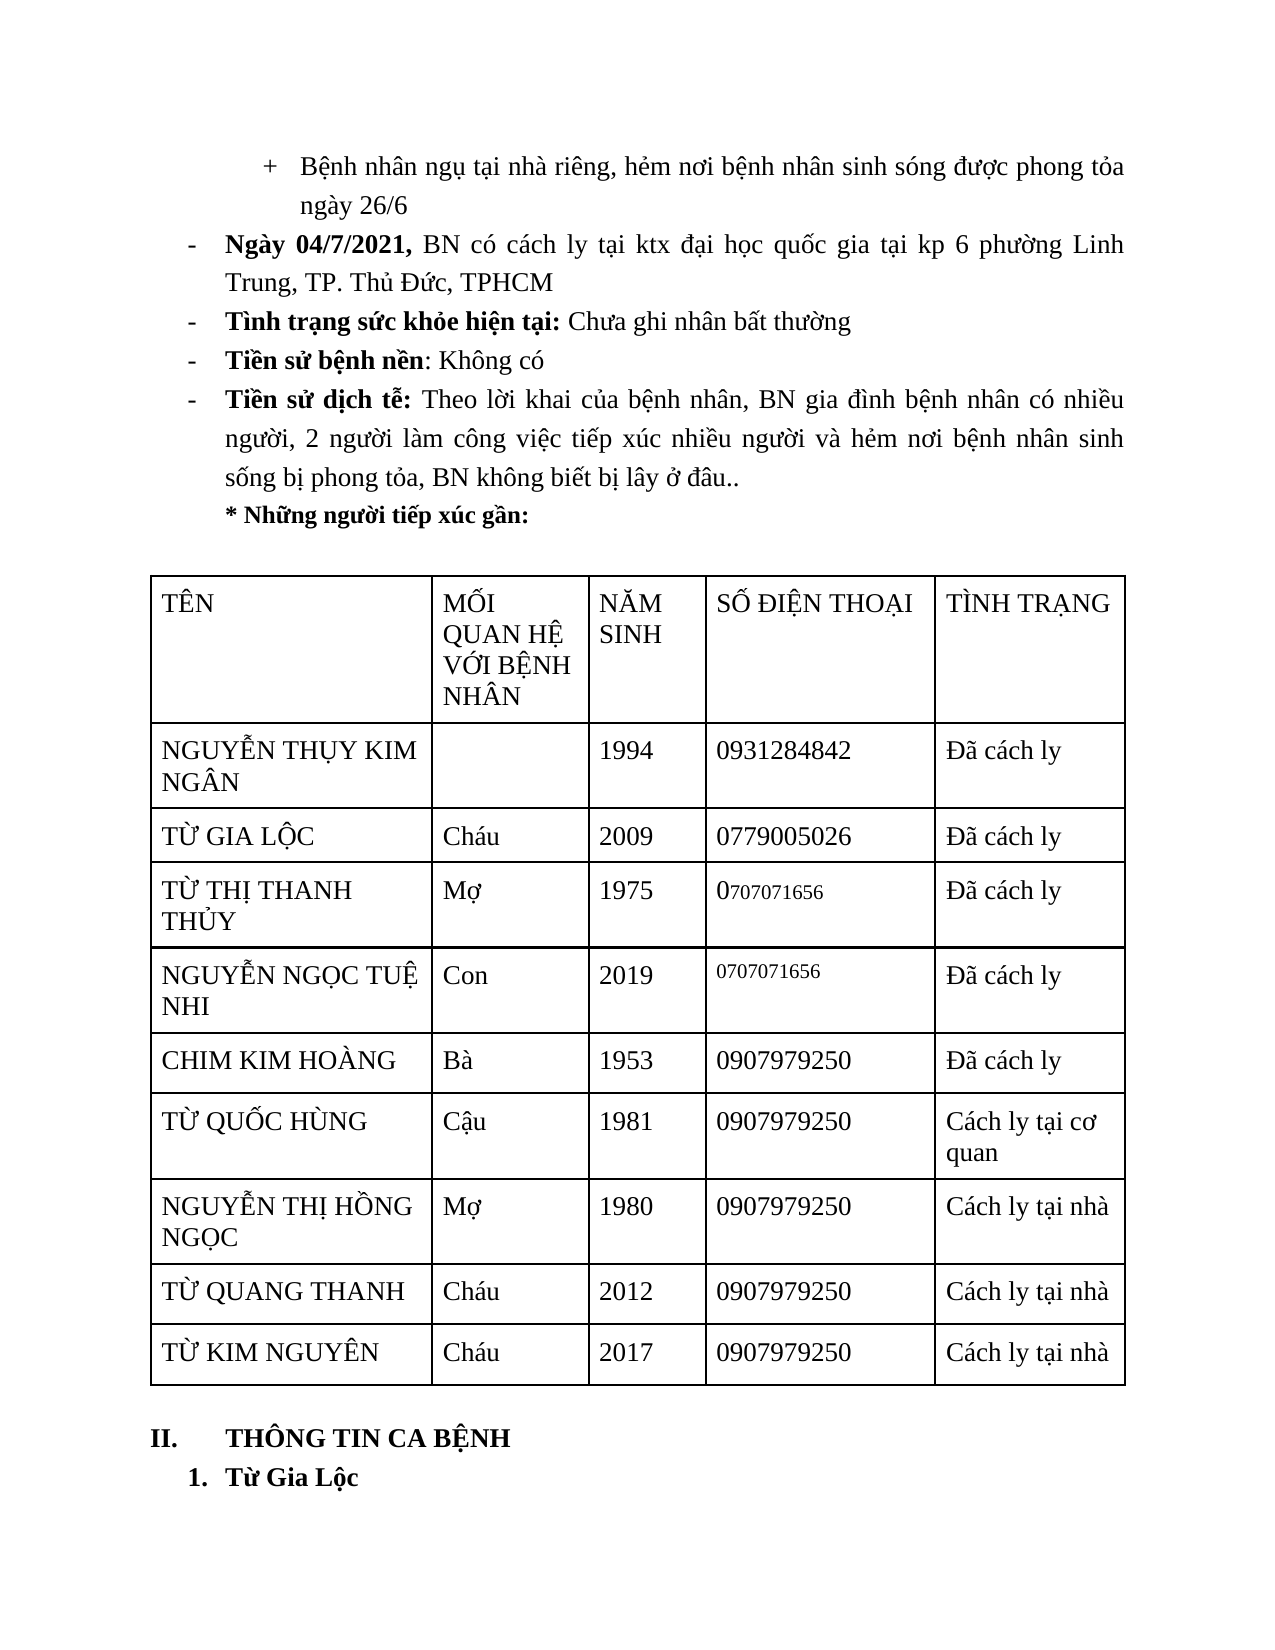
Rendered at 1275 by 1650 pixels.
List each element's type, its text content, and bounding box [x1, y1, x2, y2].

list Ngày 04/7/2021, BN có cách ly tại ktx đại học quốc gia tại kp 6 phường Linh Trung, TP. Thủ Đức, TPHCM [187, 228, 1125, 298]
table_cell 0707071656 [707, 949, 934, 1032]
table_cell Cháu [433, 809, 588, 861]
list Từ Gia Lộc [187, 1461, 1125, 1492]
table_cell 1975 [590, 863, 705, 946]
table_header SỐ ĐIỆN THOẠI [707, 577, 934, 722]
table_cell 2019 [590, 949, 705, 1032]
table_cell 1980 [590, 1180, 705, 1263]
table_cell [433, 724, 588, 807]
table_cell 0907979250 [707, 1180, 934, 1263]
table_cell 2017 [590, 1325, 705, 1384]
text II. THÔNG TIN CA BỆNH [150, 1422, 1125, 1453]
table_cell 0779005026 [707, 809, 934, 861]
table_cell TỪ QUỐC HÙNG [152, 1094, 431, 1177]
table_cell Cách ly tại cơ quan [936, 1094, 1124, 1177]
table_cell TỪ QUANG THANH [152, 1265, 431, 1323]
table_cell NGUYỄN THỊ HỒNG NGỌC [152, 1180, 431, 1263]
table_cell 1994 [590, 724, 705, 807]
list Tiền sử dịch tễ: Theo lời khai của bệnh nhân, BN gia đình bệnh nhân có nhiều người, 2 người làm công việc tiếp xúc nhiều người và hẻm nơi bệnh nhân sinh sống bị phong tỏa, BN không biết bị lây ở đâu.. [187, 383, 1125, 492]
table_cell Bà [433, 1034, 588, 1092]
table_header MỐI QUAN HỆ VỚI BỆNH NHÂN [433, 577, 588, 722]
table_cell Đã cách ly [936, 863, 1124, 946]
table_cell 0907979250 [707, 1094, 934, 1177]
table_cell 0907979250 [707, 1034, 934, 1092]
table_cell Cháu [433, 1265, 588, 1323]
table_cell Cách ly tại nhà [936, 1180, 1124, 1263]
table_cell 1953 [590, 1034, 705, 1092]
table_cell Mợ [433, 1180, 588, 1263]
table_cell Đã cách ly [936, 724, 1124, 807]
table_cell 0707071656 [707, 863, 934, 946]
table_cell Con [433, 949, 588, 1032]
table_cell TỪ KIM NGUYÊN [152, 1325, 431, 1384]
table_cell Đã cách ly [936, 1034, 1124, 1092]
table_cell TỪ THỊ THANH THỦY [152, 863, 431, 946]
table_cell Cách ly tại nhà [936, 1265, 1124, 1323]
table_cell NGUYỄN NGỌC TUỆ NHI [152, 949, 431, 1032]
table_cell 0907979250 [707, 1325, 934, 1384]
table_cell 2012 [590, 1265, 705, 1323]
table_header TÊN [152, 577, 431, 722]
list Bệnh nhân ngụ tại nhà riêng, hẻm nơi bệnh nhân sinh sóng được phong tỏa ngày 26/6 [262, 150, 1125, 220]
list Tiền sử bệnh nền: Không có [187, 344, 1125, 375]
table_cell TỪ GIA LỘC [152, 809, 431, 861]
list Tình trạng sức khỏe hiện tại: Chưa ghi nhân bất thường [187, 305, 1125, 337]
table_cell NGUYỄN THỤY KIM NGÂN [152, 724, 431, 807]
table_cell 0931284842 [707, 724, 934, 807]
text * Những người tiếp xúc gần: [225, 500, 1125, 528]
table_cell Cậu [433, 1094, 588, 1177]
table_cell Cách ly tại nhà [936, 1325, 1124, 1384]
table_cell 0907979250 [707, 1265, 934, 1323]
table_cell Cháu [433, 1325, 588, 1384]
table_cell Đã cách ly [936, 809, 1124, 861]
table_cell 2009 [590, 809, 705, 861]
table_cell Mợ [433, 863, 588, 946]
table_header TÌNH TRẠNG [936, 577, 1124, 722]
table_cell Đã cách ly [936, 949, 1124, 1032]
table_cell CHIM KIM HOÀNG [152, 1034, 431, 1092]
table_cell 1981 [590, 1094, 705, 1177]
table_header NĂM SINH [590, 577, 705, 722]
